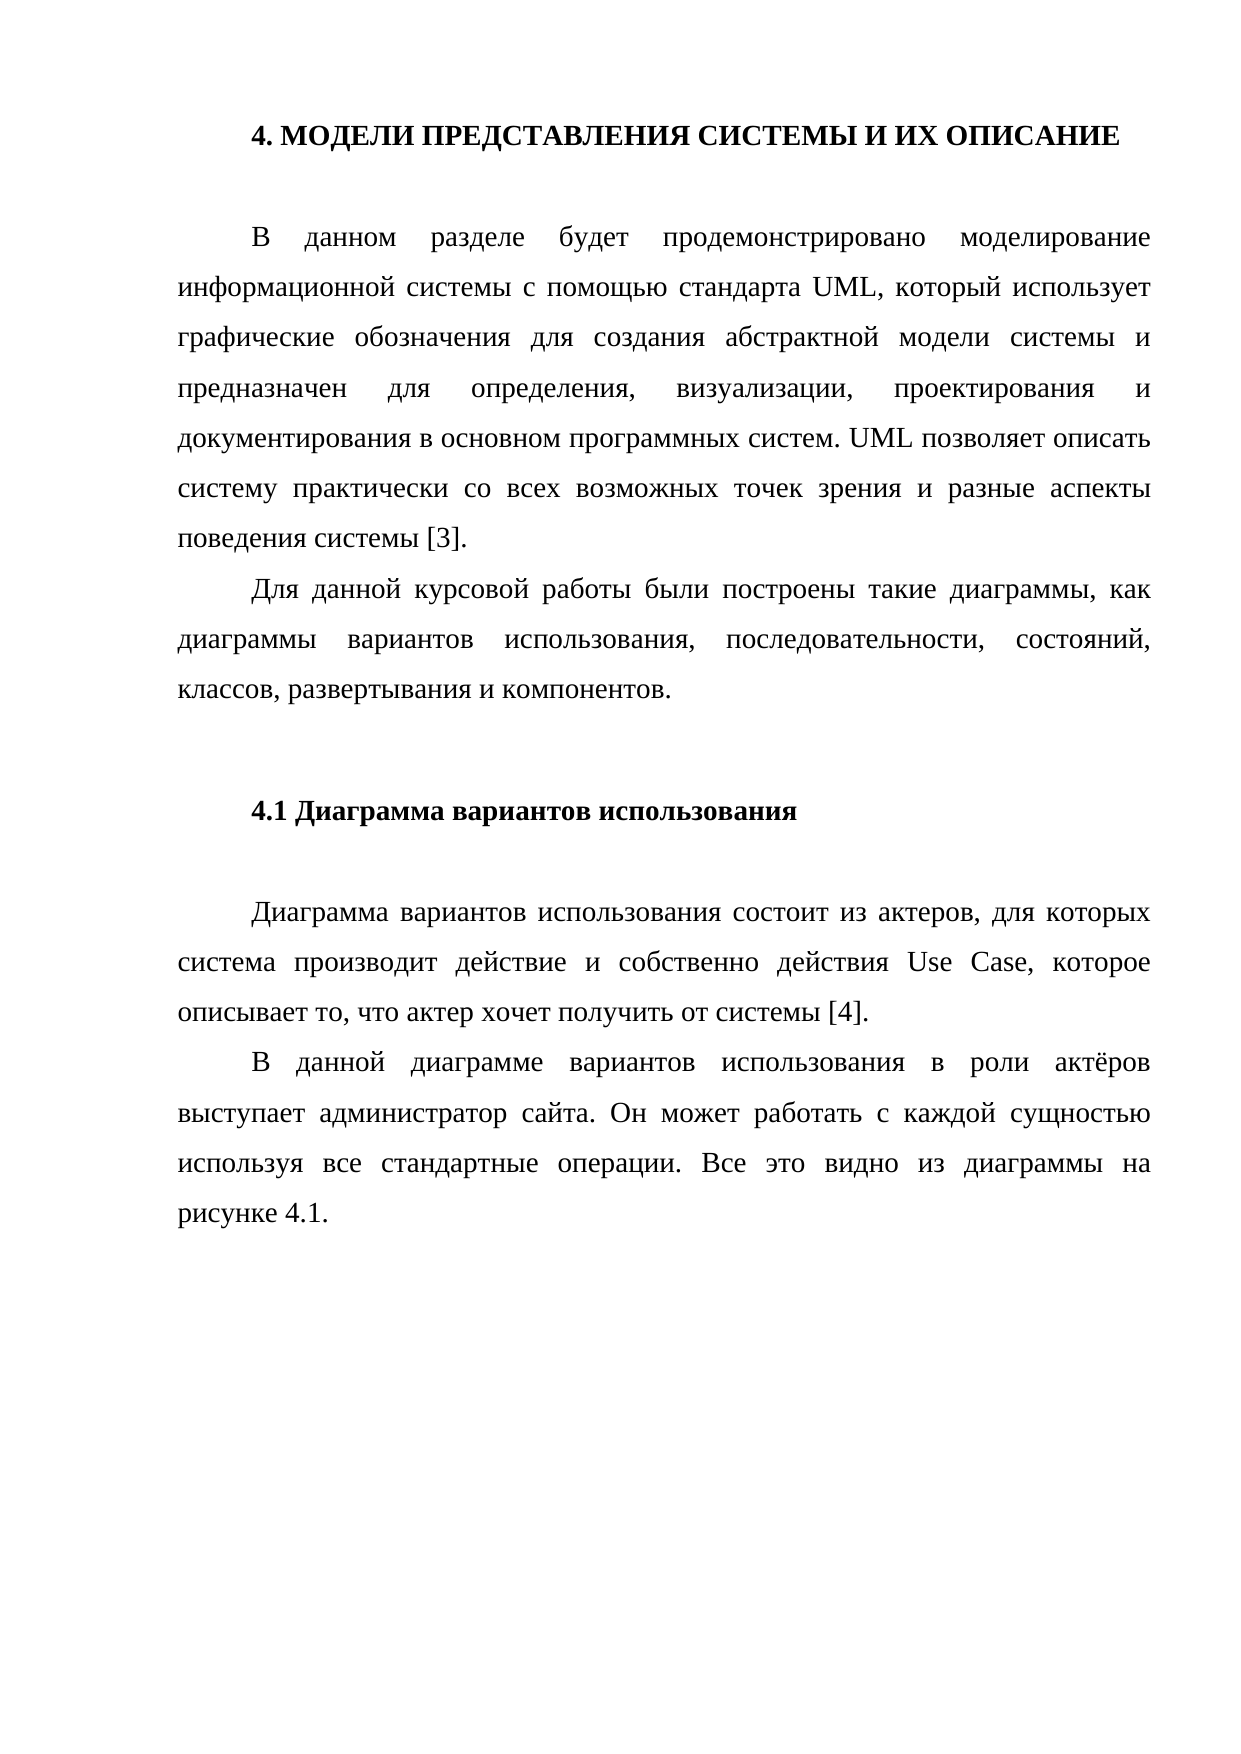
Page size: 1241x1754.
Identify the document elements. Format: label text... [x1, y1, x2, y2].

text В данном разделе будет продемонстрировано моделирование информационной системы с помощью стандарта UML, который использует графические обозначения для создания абстрактной модели системы и предназначен для определения, визуализации, проектирования и документирования в основном программных систем. UML позволяет описать систему практически со всех возможных точек зрения и разные аспекты поведения системы [3]. [177, 219, 1152, 554]
subtitle 4.1 Диаграмма вариантов использования [177, 793, 1152, 827]
text В данной диаграмме вариантов использования в роли актёров выступает администратор сайта. Он может работать с каждой сущностью используя все стандартные операции. Все это видно из диаграммы на рисунке 4.1. [177, 1044, 1152, 1229]
text Диаграмма вариантов использования состоит из актеров, для которых система производит действие и собственно действия Use Case, которое описывает то, что актер хочет получить от системы [4]. [177, 894, 1152, 1028]
subtitle 4. Модели представления системы и их описание [177, 118, 1152, 152]
text Для данной курсовой работы были построены такие диаграммы, как диаграммы вариантов использования, последовательности, состояний, классов, развертывания и компонентов. [177, 571, 1152, 705]
